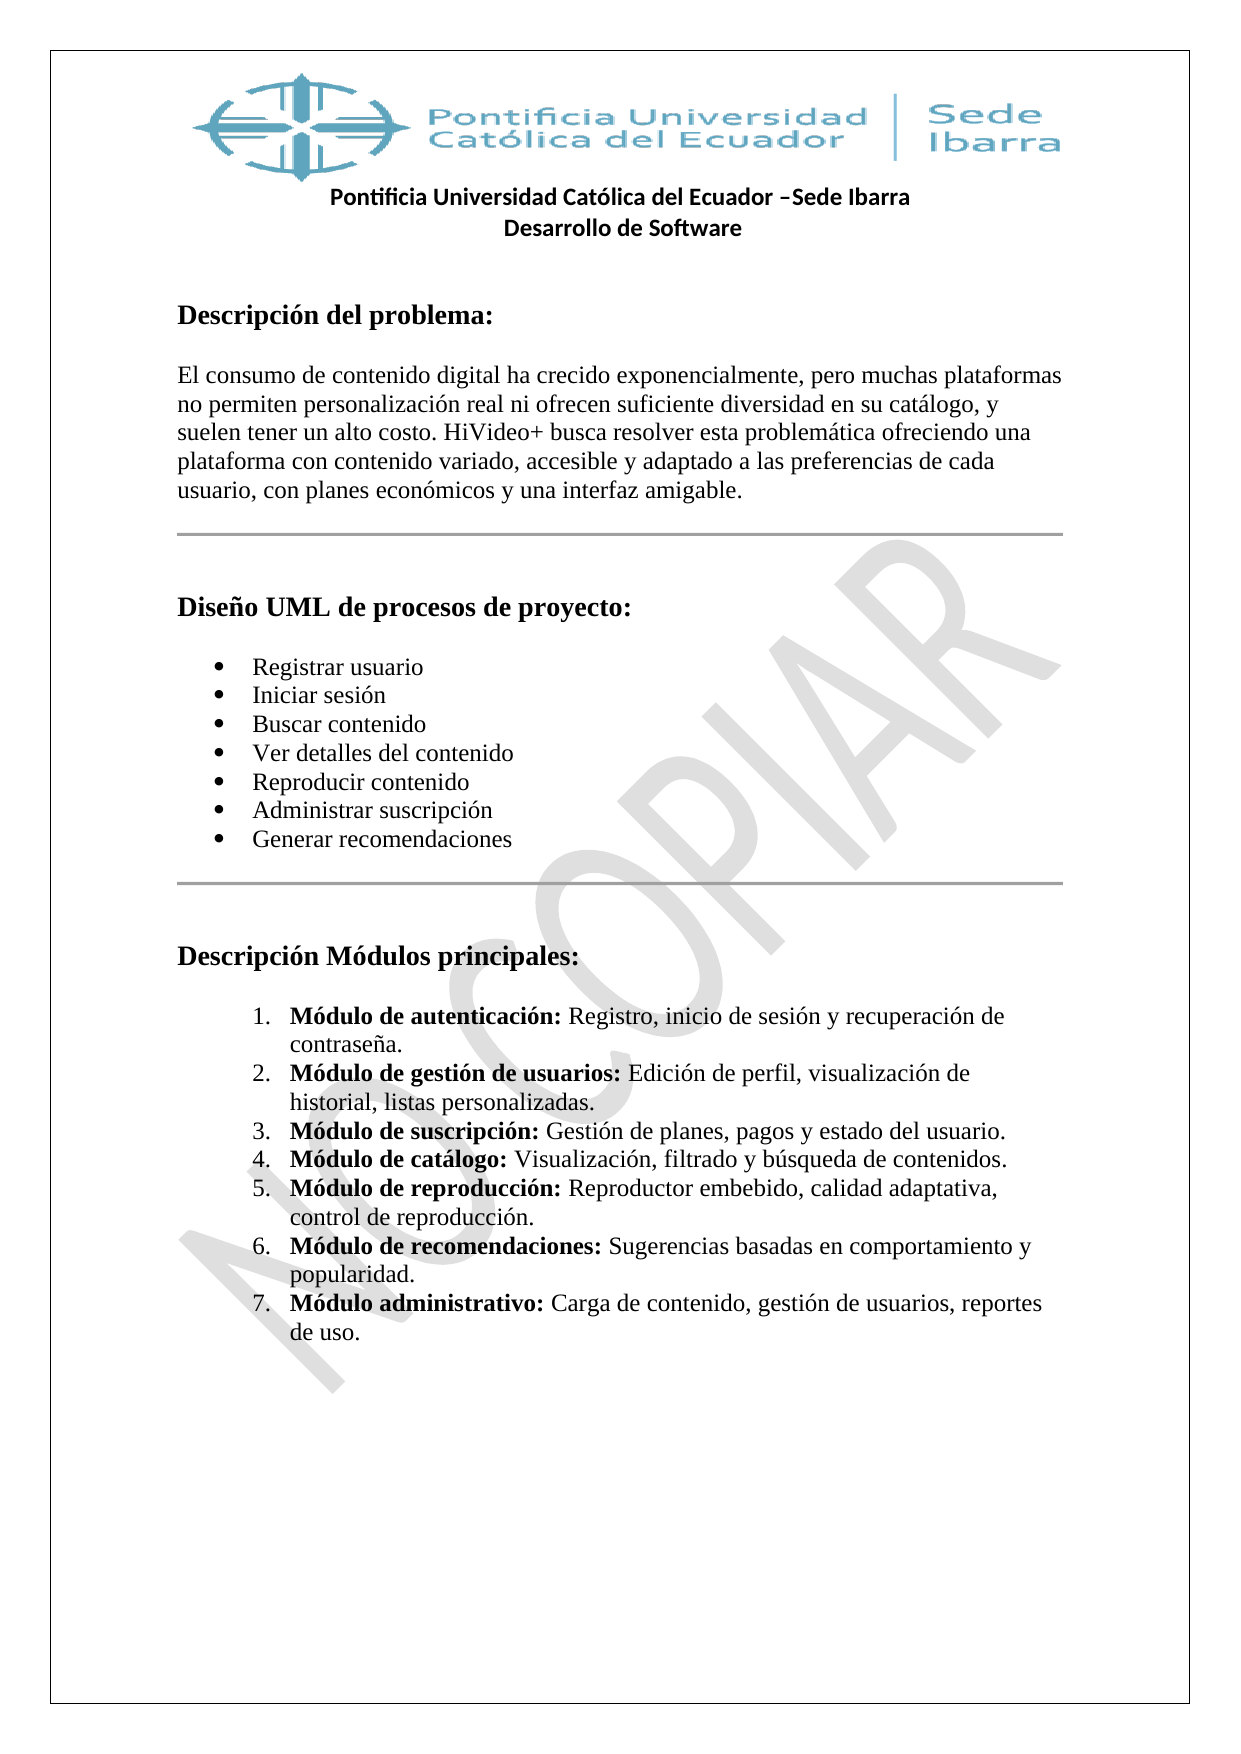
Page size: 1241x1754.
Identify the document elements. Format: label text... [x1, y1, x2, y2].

list Módulo administrativo: Carga de contenido, gestión de usuarios, reportes de uso. [252, 1288, 1063, 1346]
list Módulo de suscripción: Gestión de planes, pagos y estado del usuario. [252, 1116, 1063, 1144]
list Módulo de recomendaciones: Sugerencias basadas en comportamiento y popularidad. [252, 1231, 1063, 1288]
text El consumo de contenido digital ha crecido exponencialmente, pero muchas plataformas no permiten personalización real ni ofrecen suficiente diversidad en su catálogo, y suelen tener un alto costo. HiVideo+ busca resolver esta problemática ofreciendo una plataforma con contenido variado, accesible y adaptado a las preferencias de cada usuario, con planes económicos y una interfaz amigable. [177, 360, 1063, 504]
picture [177, 73, 1123, 182]
list Iniciar sesión [214, 680, 1063, 709]
list Módulo de autenticación: Registro, inicio de sesión y recuperación de contraseña. [252, 1001, 1063, 1058]
list Módulo de reproducción: Reproductor embebido, calidad adaptativa, control de reproducción. [252, 1173, 1063, 1231]
list Registrar usuario [214, 652, 1063, 680]
list Buscar contenido [214, 709, 1063, 738]
text Descripción Módulos principales: [177, 939, 1063, 972]
list Ver detalles del contenido [214, 738, 1063, 767]
text Diseño UML de procesos de proyecto: [177, 590, 1063, 622]
list Administrar suscripción [214, 795, 1063, 824]
list Módulo de catálogo: Visualización, filtrado y búsqueda de contenidos. [252, 1144, 1063, 1173]
text Descripción del problema: [177, 298, 1063, 331]
list Módulo de gestión de usuarios: Edición de perfil, visualización de historial, listas personalizadas. [252, 1058, 1063, 1116]
list Generar recomendaciones [214, 824, 1063, 853]
list Reproducir contenido [214, 767, 1063, 795]
